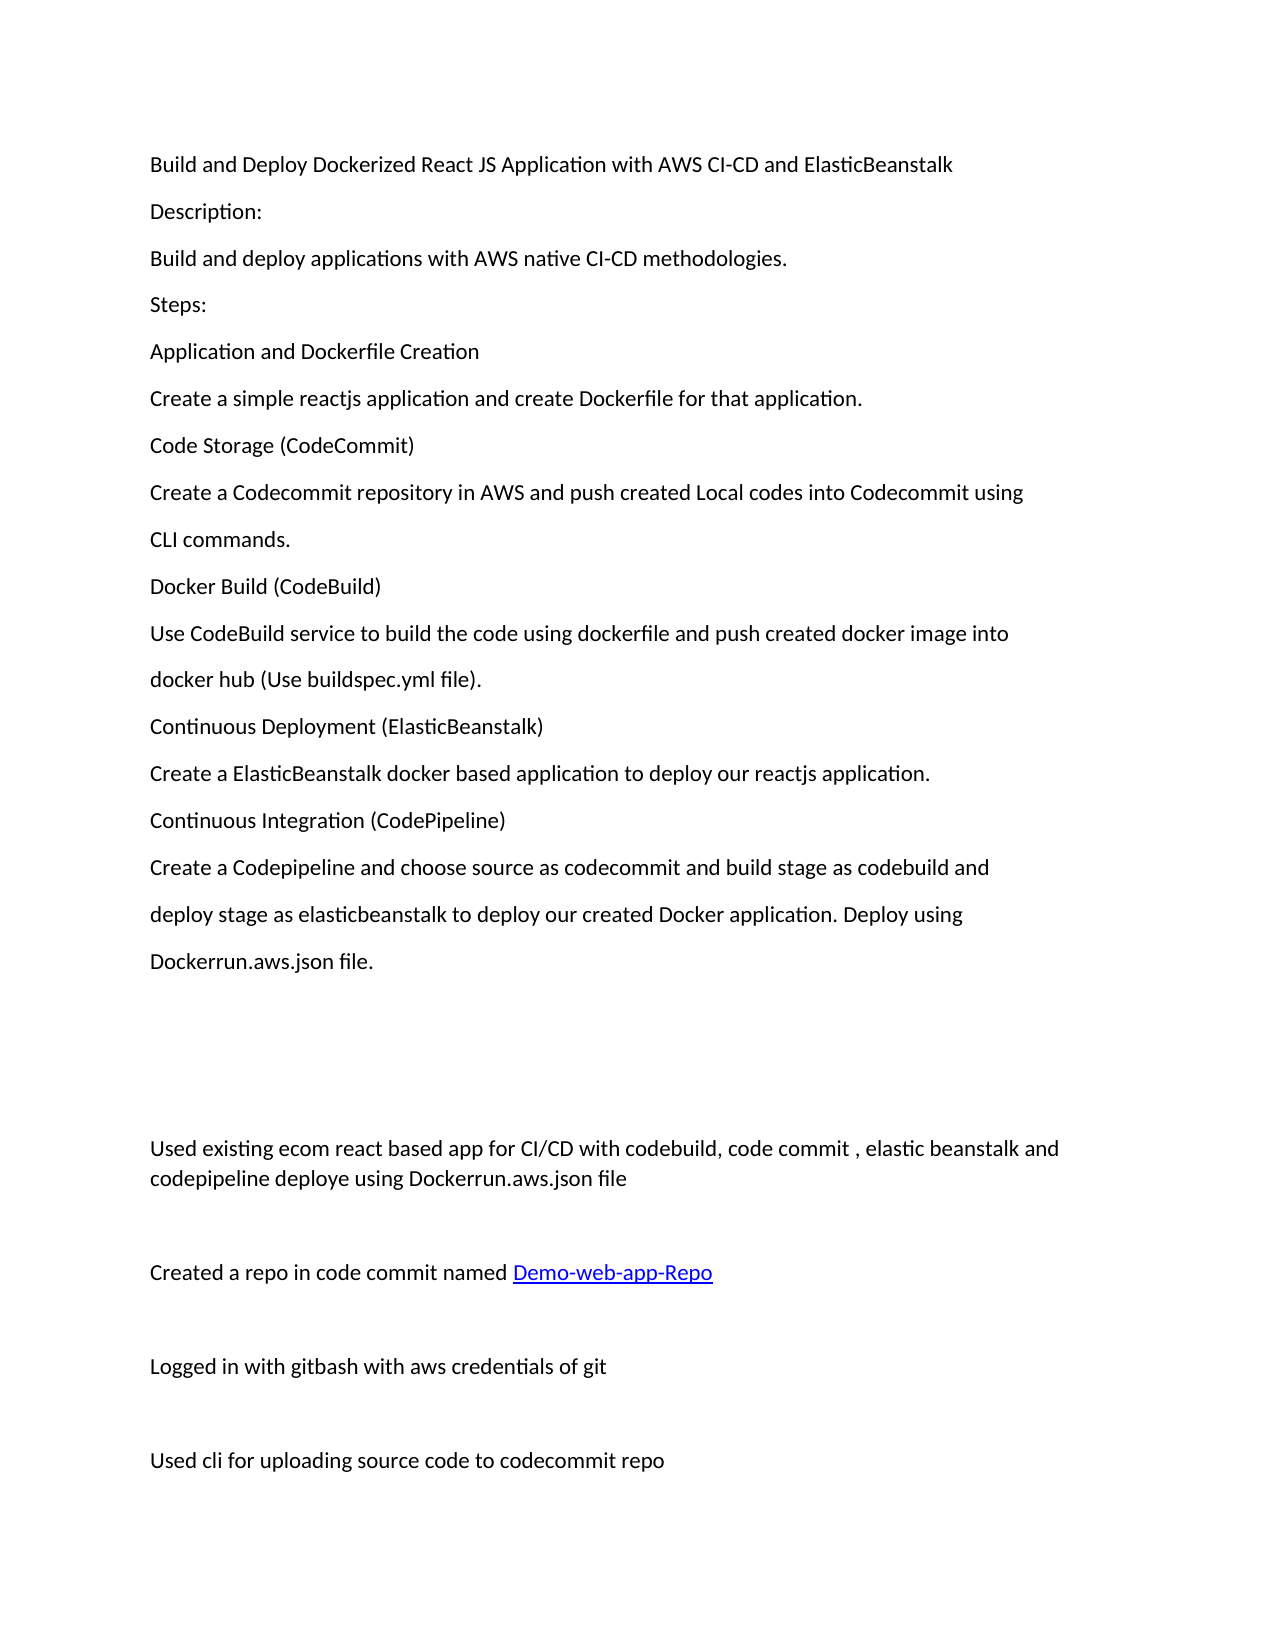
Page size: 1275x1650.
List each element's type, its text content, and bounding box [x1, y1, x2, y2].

text CLI commands. [150, 525, 1125, 553]
text Application and Dockerfile Creation [150, 337, 1125, 366]
text Create a simple reactjs application and create Dockerfile for that application. [150, 384, 1125, 412]
text Create a Codepipeline and choose source as codecommit and build stage as codebuild and [150, 853, 1125, 881]
text Description: [150, 197, 1125, 225]
text Code Storage (CodeCommit) [150, 431, 1125, 459]
text Used cli for uploading source code to codecommit repo [150, 1446, 1125, 1474]
text Steps: [150, 291, 1125, 319]
text Create a ElasticBeanstalk docker based application to deploy our reactjs application. [150, 759, 1125, 787]
text Continuous Deployment (ElasticBeanstalk) [150, 712, 1125, 741]
text Used existing ecom react based app for CI/CD with codebuild, code commit , elastic beanstalk and codepipeline deploye using Dockerrun.aws.json file [150, 1134, 1125, 1193]
text Create a Codecommit repository in AWS and push created Local codes into Codecommit using [150, 478, 1125, 506]
text Continuous Integration (CodePipeline) [150, 806, 1125, 834]
text deploy stage as elasticbeanstalk to deploy our created Docker application. Deploy using [150, 900, 1125, 928]
text docker hub (Use buildspec.yml file). [150, 666, 1125, 694]
text Build and deploy applications with AWS native CI-CD methodologies. [150, 244, 1125, 272]
text Created a repo in code commit named Demo-web-app-Repo [150, 1258, 1125, 1286]
text Build and Deploy Dockerized React JS Application with AWS CI-CD and ElasticBeanstalk [150, 150, 1125, 178]
text Use CodeBuild service to build the code using dockerfile and push created docker image into [150, 619, 1125, 647]
text Docker Build (CodeBuild) [150, 572, 1125, 600]
text Dockerrun.aws.json file. [150, 947, 1125, 975]
text Logged in with gitbash with aws credentials of git [150, 1352, 1125, 1380]
